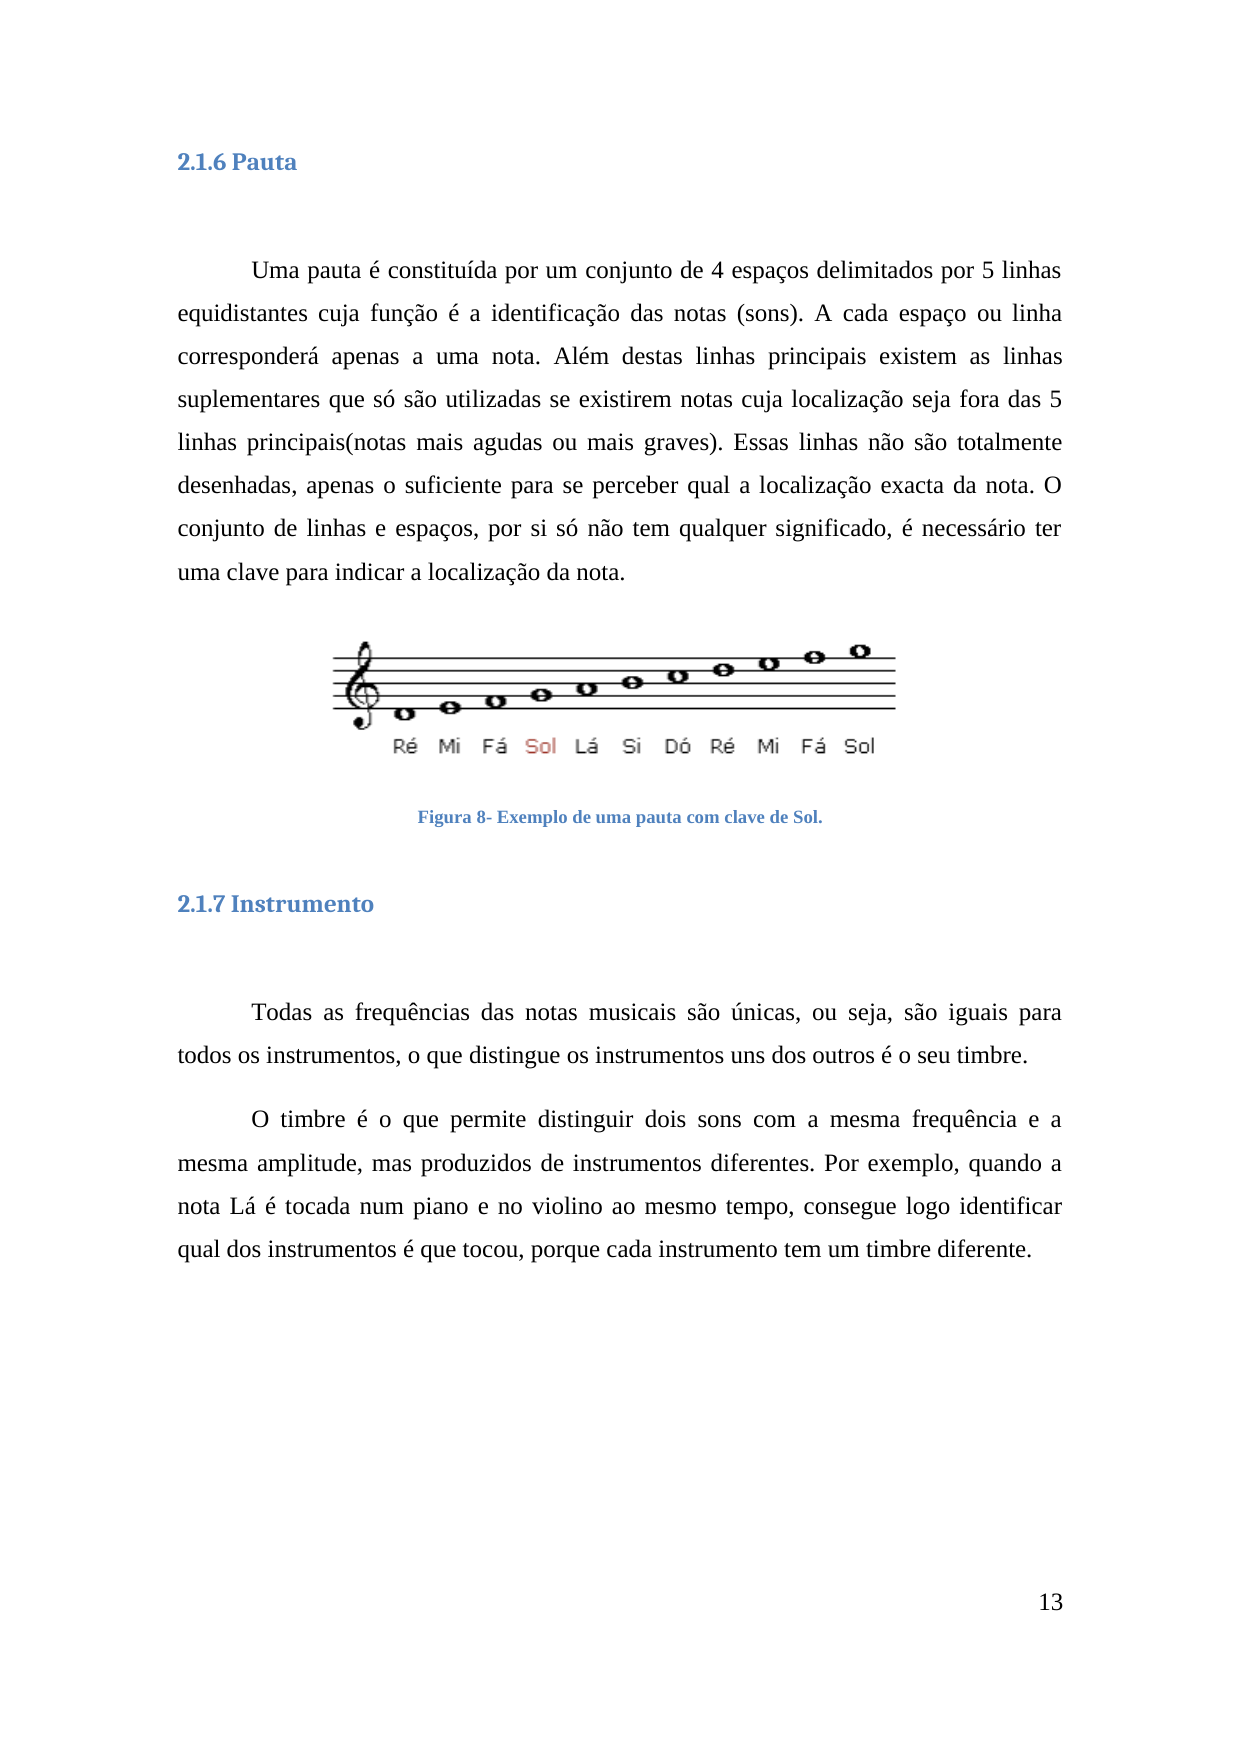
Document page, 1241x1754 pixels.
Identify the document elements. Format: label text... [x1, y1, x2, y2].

picture [306, 620, 935, 785]
text Uma pauta é constituída por um conjunto de 4 espaços delimitados por 5 linhas equidistantes cuja função é a identificação das notas (sons). A cada espaço ou linha corresponderá apenas a uma nota. Além destas linhas principais existem as linhas suplementares que só são utilizadas se existirem notas cuja localização seja fora das 5 linhas principais(notas mais agudas ou mais graves). Essas linhas não são totalmente desenhadas, apenas o suficiente para se perceber qual a localização exacta da nota. O conjunto de linhas e espaços, por si só não tem qualquer significado, é necessário ter uma clave para indicar a localização da nota. [177, 255, 1063, 585]
text Todas as frequências das notas musicais são únicas, ou seja, são iguais para todos os instrumentos, o que distingue os instrumentos uns dos outros é o seu timbre. [177, 997, 1063, 1069]
text O timbre é o que permite distinguir dois sons com a mesma frequência e a mesma amplitude, mas produzidos de instrumentos diferentes. Por exemplo, quando a nota Lá é tocada num piano e no violino ao mesmo tempo, consegue logo identificar qual dos instrumentos é que tocou, porque cada instrumento tem um timbre diferente. [177, 1104, 1063, 1263]
subtitle 2.1.6 Pauta [177, 148, 1063, 176]
subtitle 2.1.7 Instrumento [177, 890, 1063, 919]
